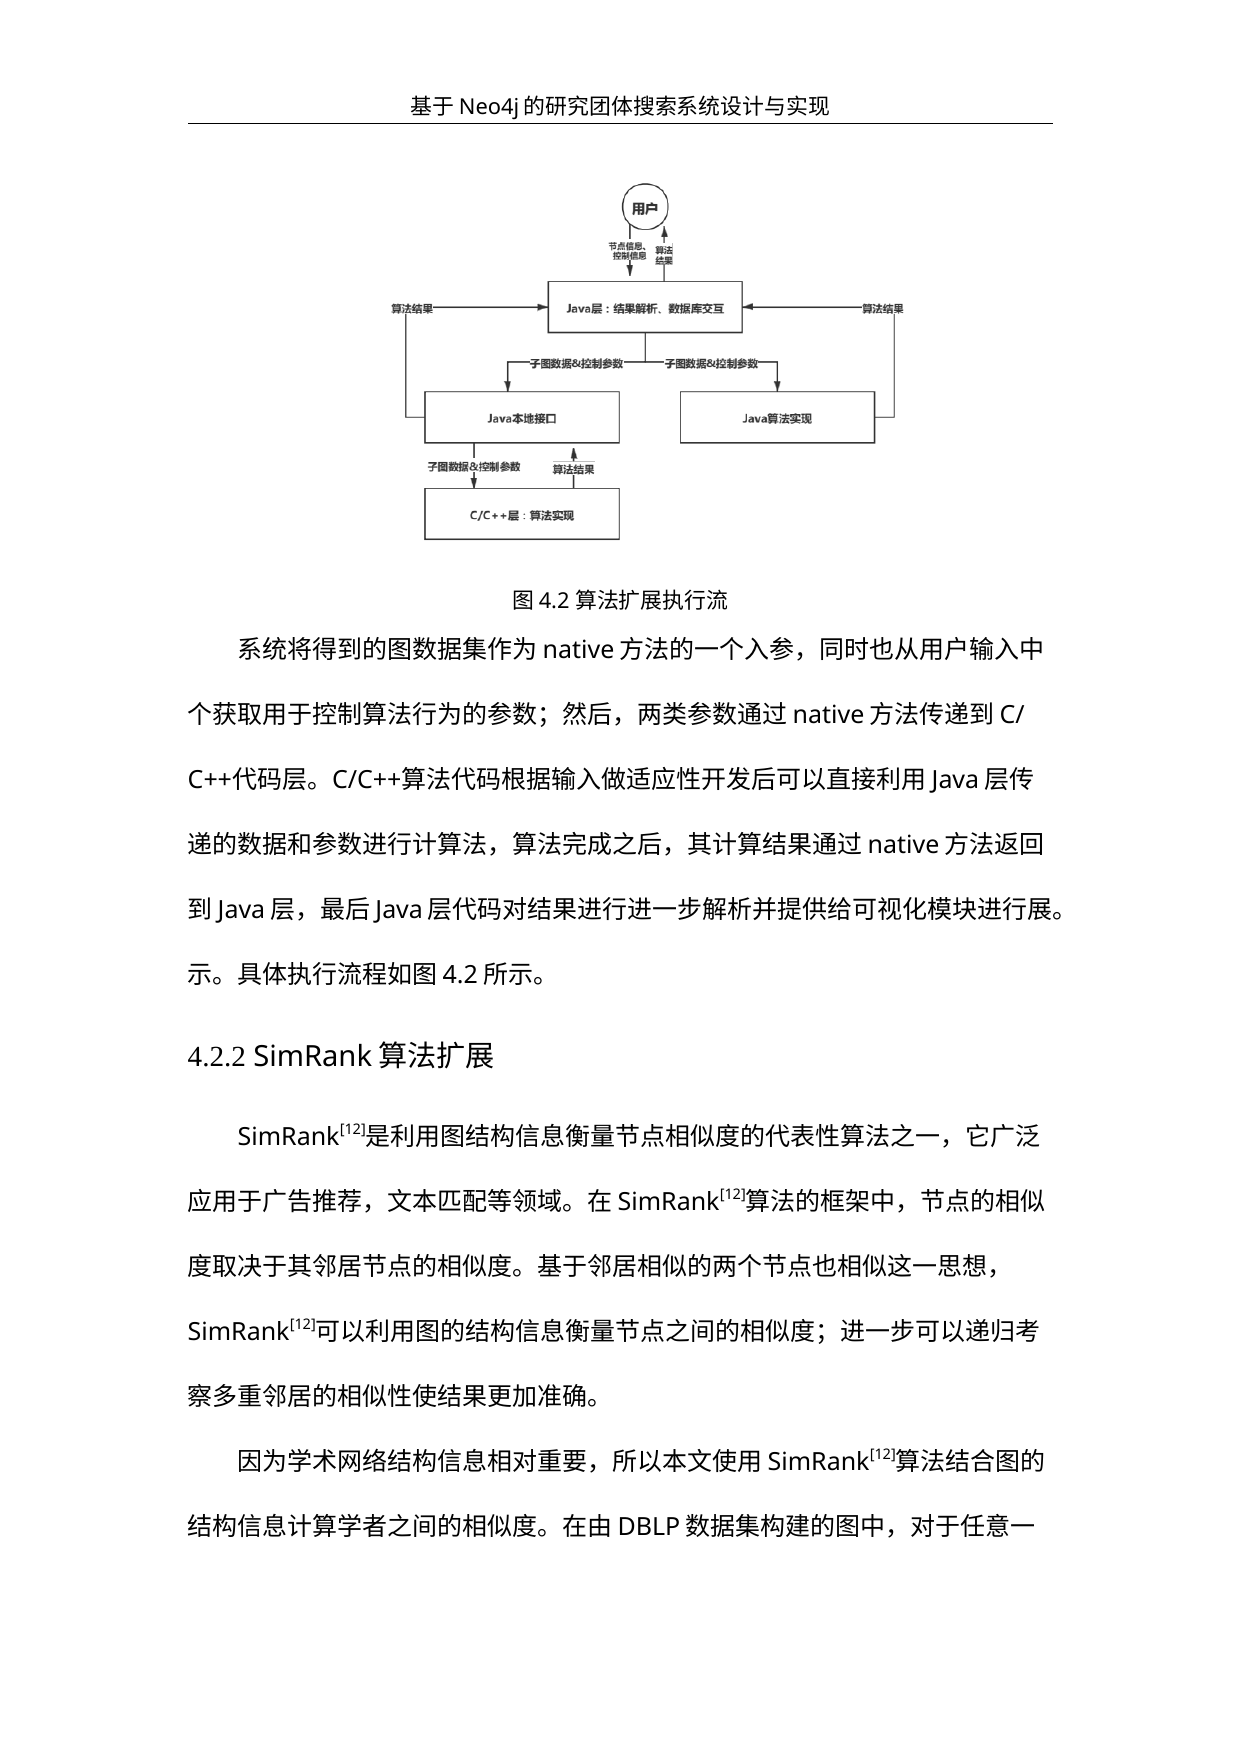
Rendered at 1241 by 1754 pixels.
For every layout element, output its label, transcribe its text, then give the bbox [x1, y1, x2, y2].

text 系统将得到的图数据集作为native方法的一个入参，同时也从用户输入中个获取用于控制算法行为的参数；然后，两类参数通过native方法传递到C/C++代码层。C/C++算法代码根据输入做适应性开发后可以直接利用Java层传递的数据和参数进行计算法，算法完成之后，其计算结果通过native方法返回到Java层，最后Java层代码对结果进行进一步解析并提供给可视化模块进行展。示。具体执行流程如图4.2所示。 [187, 615, 1053, 1005]
text 图4.2 算法扩展执行流 [187, 582, 1053, 615]
text SimRank[12]是利用图结构信息衡量节点相似度的代表性算法之一，它广泛应用于广告推荐，文本匹配等领域。在SimRank[12]算法的框架中，节点的相似度取决于其邻居节点的相似度。基于邻居相似的两个节点也相似这一思想，SimRank[12]可以利用图的结构信息衡量节点之间的相似度；进一步可以递归考察多重邻居的相似性使结果更加准确。 [187, 1102, 1053, 1427]
text 4.2.2 SimRank算法扩展 [187, 1021, 1053, 1086]
